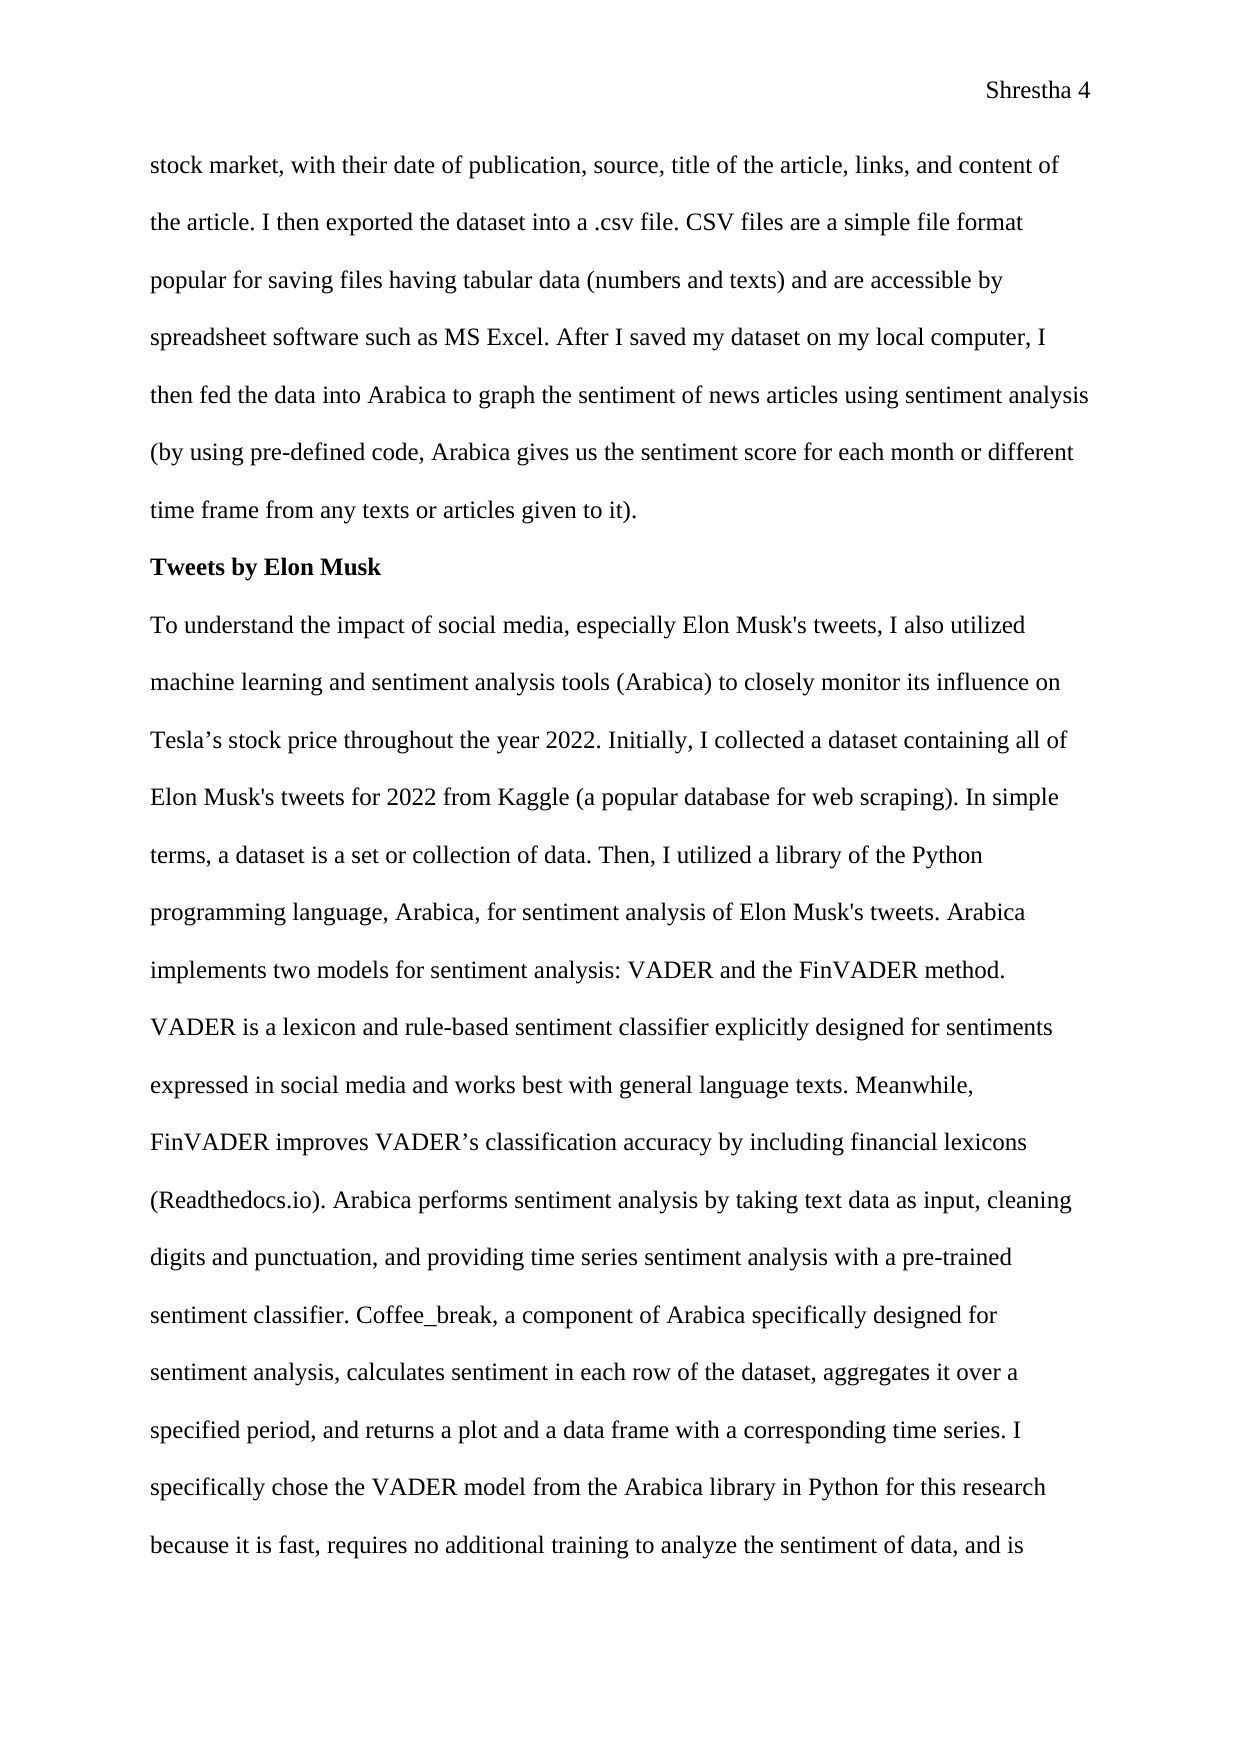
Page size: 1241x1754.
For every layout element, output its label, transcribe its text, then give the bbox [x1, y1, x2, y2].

text Tweets by Elon Musk [150, 552, 1090, 581]
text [150, 610, 1090, 1559]
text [150, 150, 1090, 524]
